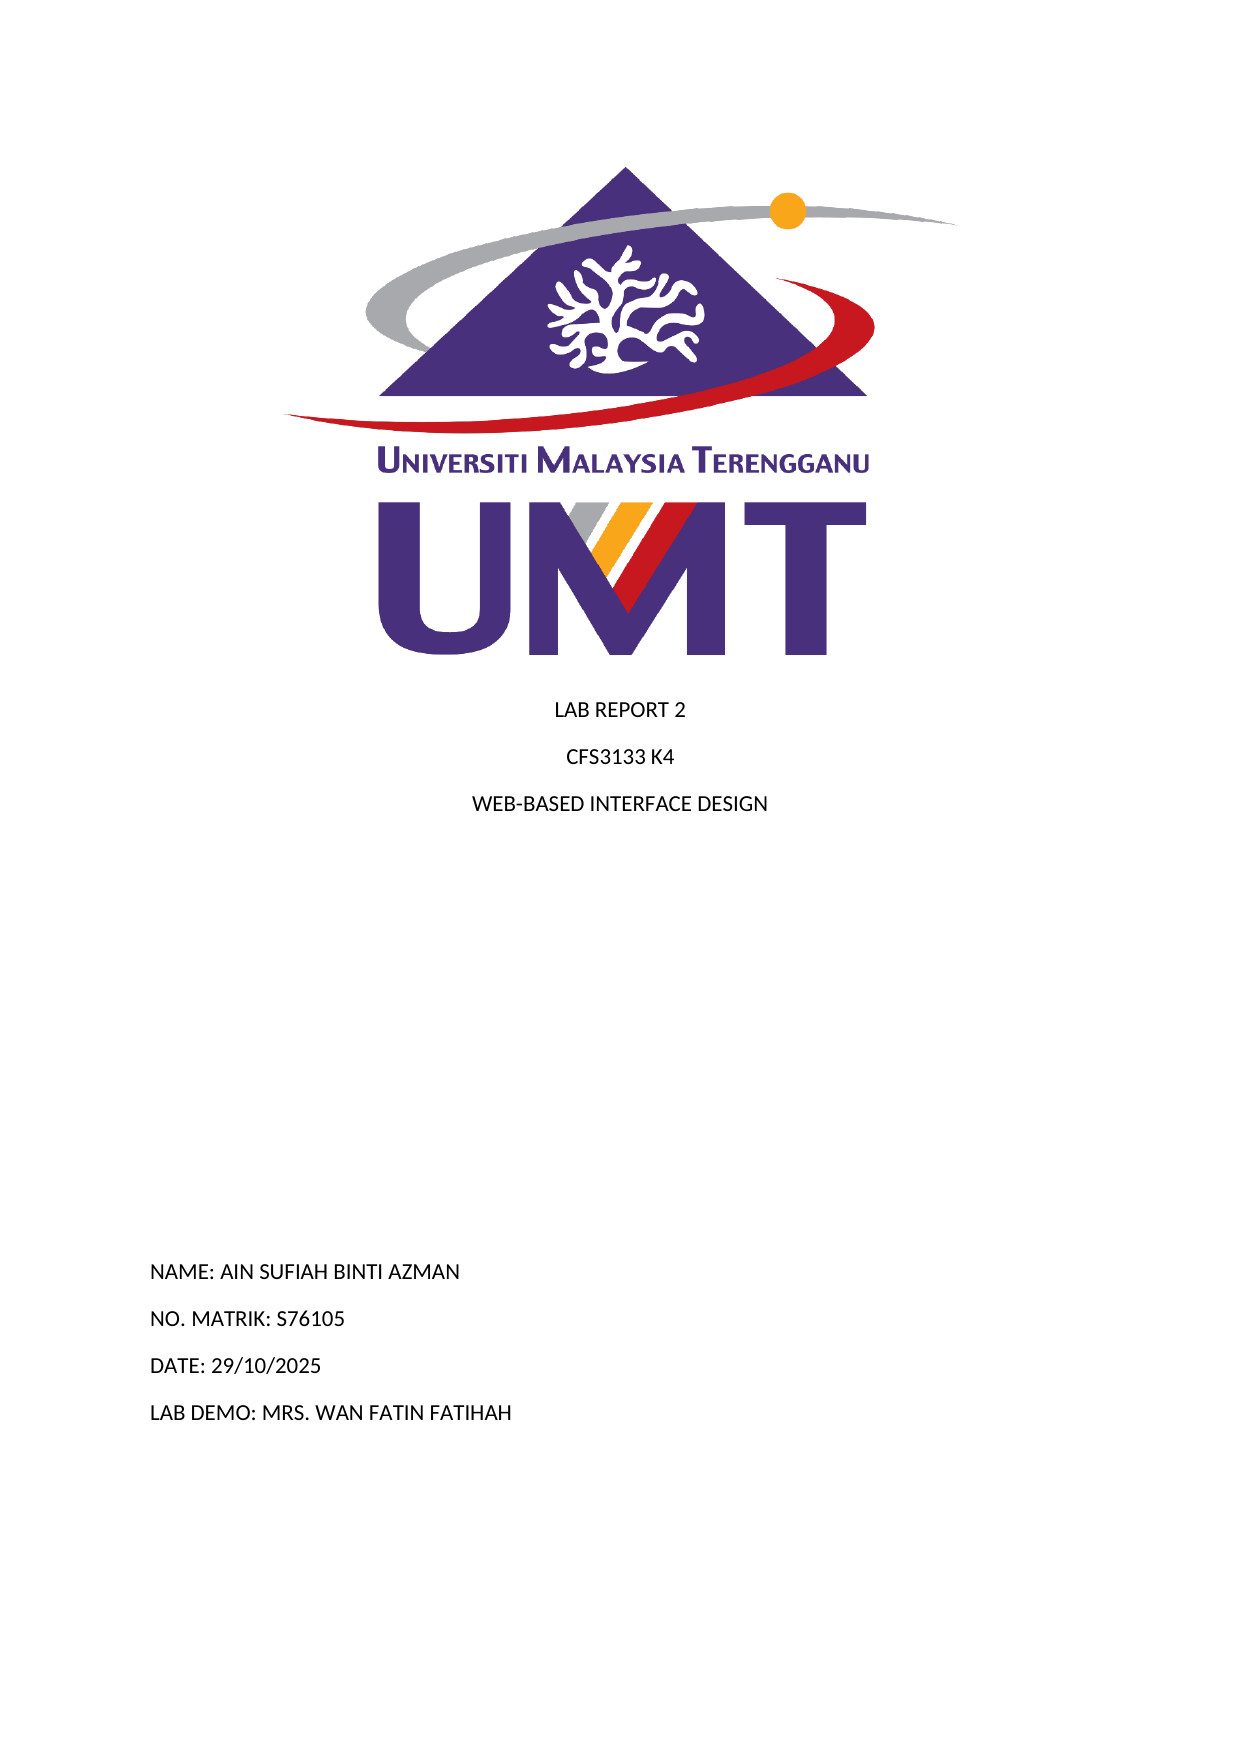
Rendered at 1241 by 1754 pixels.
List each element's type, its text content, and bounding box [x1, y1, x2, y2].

text LAB DEMO: MRS. WAN FATIN FATIHAH [150, 1398, 1090, 1426]
text CFS3133 K4 [150, 742, 1090, 770]
text NAME: AIN SUFIAH BINTI AZMAN [150, 1257, 1090, 1285]
text NO. MATRIK: S76105 [150, 1304, 1090, 1332]
picture [263, 150, 978, 676]
text LAB REPORT 2 [150, 695, 1090, 723]
text DATE: 29/10/2025 [150, 1351, 1090, 1379]
text WEB-BASED INTERFACE DESIGN [150, 789, 1090, 817]
